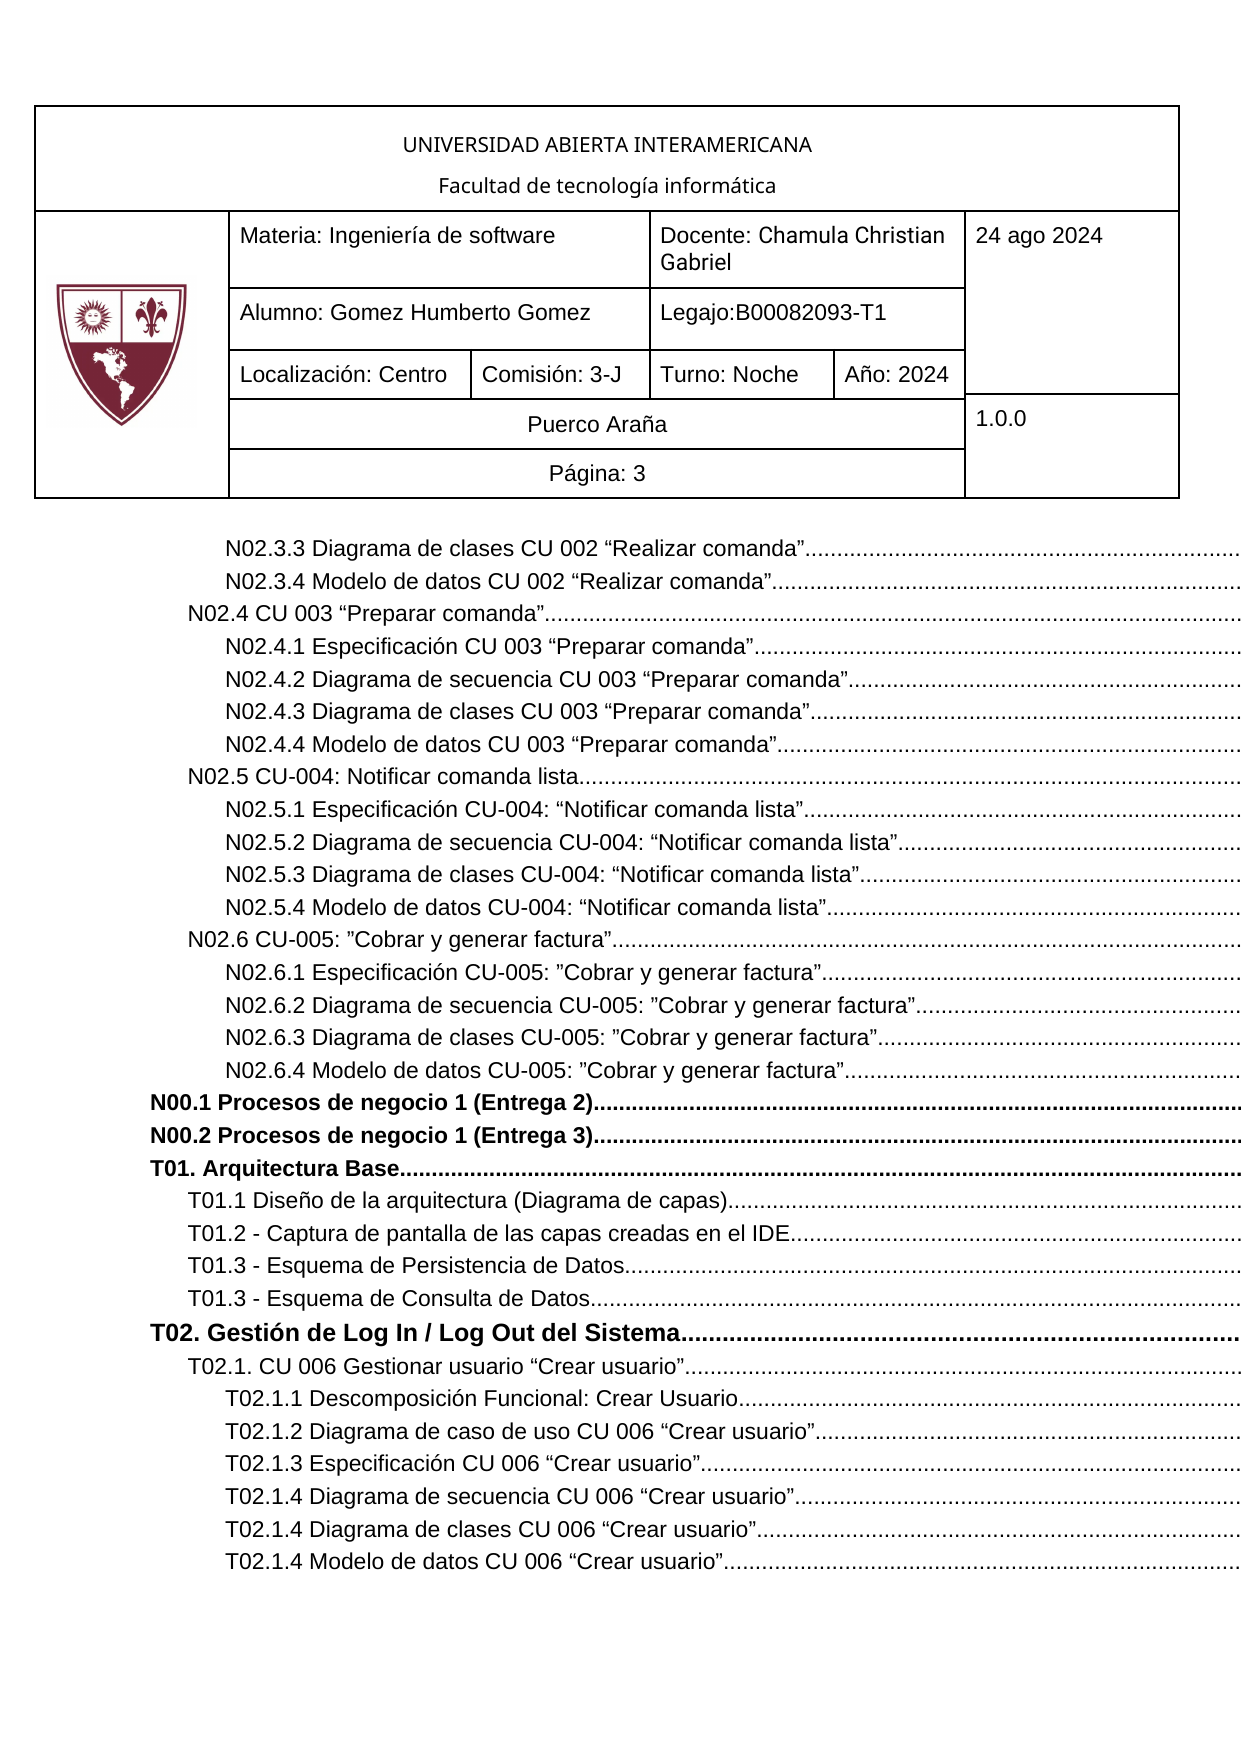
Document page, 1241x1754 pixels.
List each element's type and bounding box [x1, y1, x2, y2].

picture [45, 275, 198, 428]
